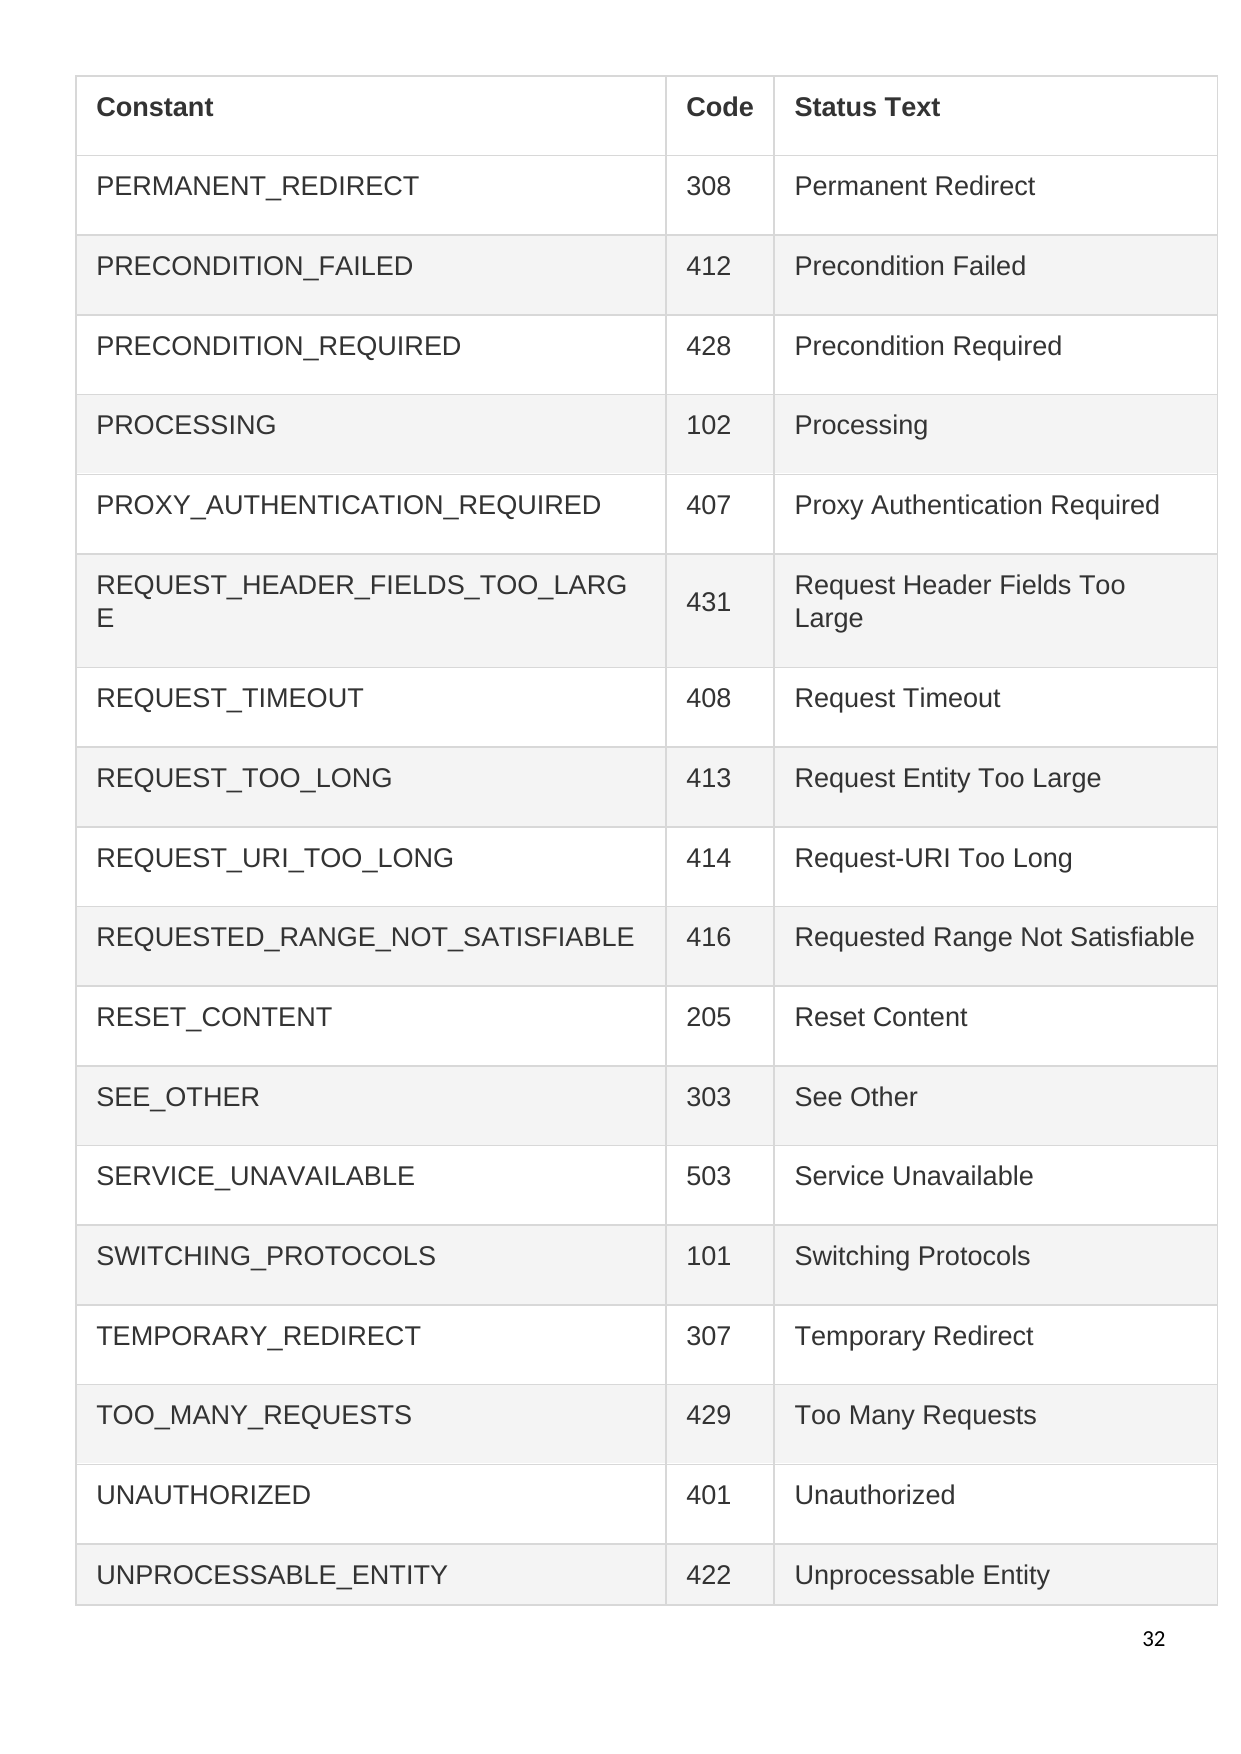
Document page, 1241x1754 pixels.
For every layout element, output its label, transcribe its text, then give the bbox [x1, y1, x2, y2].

table_cell PROCESSING [77, 395, 665, 473]
table_cell Request Timeout [775, 668, 1217, 746]
table_cell 101 [667, 1226, 773, 1304]
table_cell 205 [667, 987, 773, 1065]
table_cell Switching Protocols [775, 1226, 1217, 1304]
table_cell Request Entity Too Large [775, 748, 1217, 826]
table_cell SERVICE_UNAVAILABLE [77, 1146, 665, 1224]
table_header Code [667, 77, 773, 155]
table_cell TEMPORARY_REDIRECT [77, 1306, 665, 1384]
table_cell 422 [667, 1545, 773, 1604]
table_cell PRECONDITION_REQUIRED [77, 316, 665, 394]
table_cell See Other [775, 1067, 1217, 1145]
table_cell Reset Content [775, 987, 1217, 1065]
table_header Constant [77, 77, 665, 155]
table_cell 416 [667, 907, 773, 985]
table_cell Processing [775, 395, 1217, 473]
table_cell REQUEST_TOO_LONG [77, 748, 665, 826]
table_cell 412 [667, 236, 773, 314]
table_cell REQUEST_TIMEOUT [77, 668, 665, 746]
table_cell UNAUTHORIZED [77, 1465, 665, 1543]
table_cell Permanent Redirect [775, 156, 1217, 234]
table_cell 407 [667, 475, 773, 553]
table_cell 408 [667, 668, 773, 746]
table_cell 307 [667, 1306, 773, 1384]
table_cell SEE_OTHER [77, 1067, 665, 1145]
table_cell REQUEST_HEADER_FIELDS_TOO_LARGE [77, 555, 665, 667]
table_cell PERMANENT_REDIRECT [77, 156, 665, 234]
table_cell Precondition Required [775, 316, 1217, 394]
table_cell RESET_CONTENT [77, 987, 665, 1065]
table_cell 401 [667, 1465, 773, 1543]
table_cell SWITCHING_PROTOCOLS [77, 1226, 665, 1304]
table_cell 503 [667, 1146, 773, 1224]
table_cell 303 [667, 1067, 773, 1145]
table_cell 413 [667, 748, 773, 826]
table_cell Unauthorized [775, 1465, 1217, 1543]
table_cell 102 [667, 395, 773, 473]
table_cell 428 [667, 316, 773, 394]
table_cell REQUESTED_RANGE_NOT_SATISFIABLE [77, 907, 665, 985]
table_cell Precondition Failed [775, 236, 1217, 314]
table_cell Too Many Requests [775, 1385, 1217, 1463]
table_cell PROXY_AUTHENTICATION_REQUIRED [77, 475, 665, 553]
table_cell 429 [667, 1385, 773, 1463]
table_cell Unprocessable Entity [775, 1545, 1217, 1604]
table_cell Request Header Fields Too Large [775, 555, 1217, 667]
table_cell Requested Range Not Satisfiable [775, 907, 1217, 985]
table_cell TOO_MANY_REQUESTS [77, 1385, 665, 1463]
table_header Status Text [775, 77, 1217, 155]
table_cell Service Unavailable [775, 1146, 1217, 1224]
table_cell UNPROCESSABLE_ENTITY [77, 1545, 665, 1604]
table_cell Request-URI Too Long [775, 828, 1217, 906]
table_cell Proxy Authentication Required [775, 475, 1217, 553]
table_cell 308 [667, 156, 773, 234]
table_cell Temporary Redirect [775, 1306, 1217, 1384]
table_cell 414 [667, 828, 773, 906]
table_cell PRECONDITION_FAILED [77, 236, 665, 314]
table_cell 431 [667, 555, 773, 667]
table_cell REQUEST_URI_TOO_LONG [77, 828, 665, 906]
